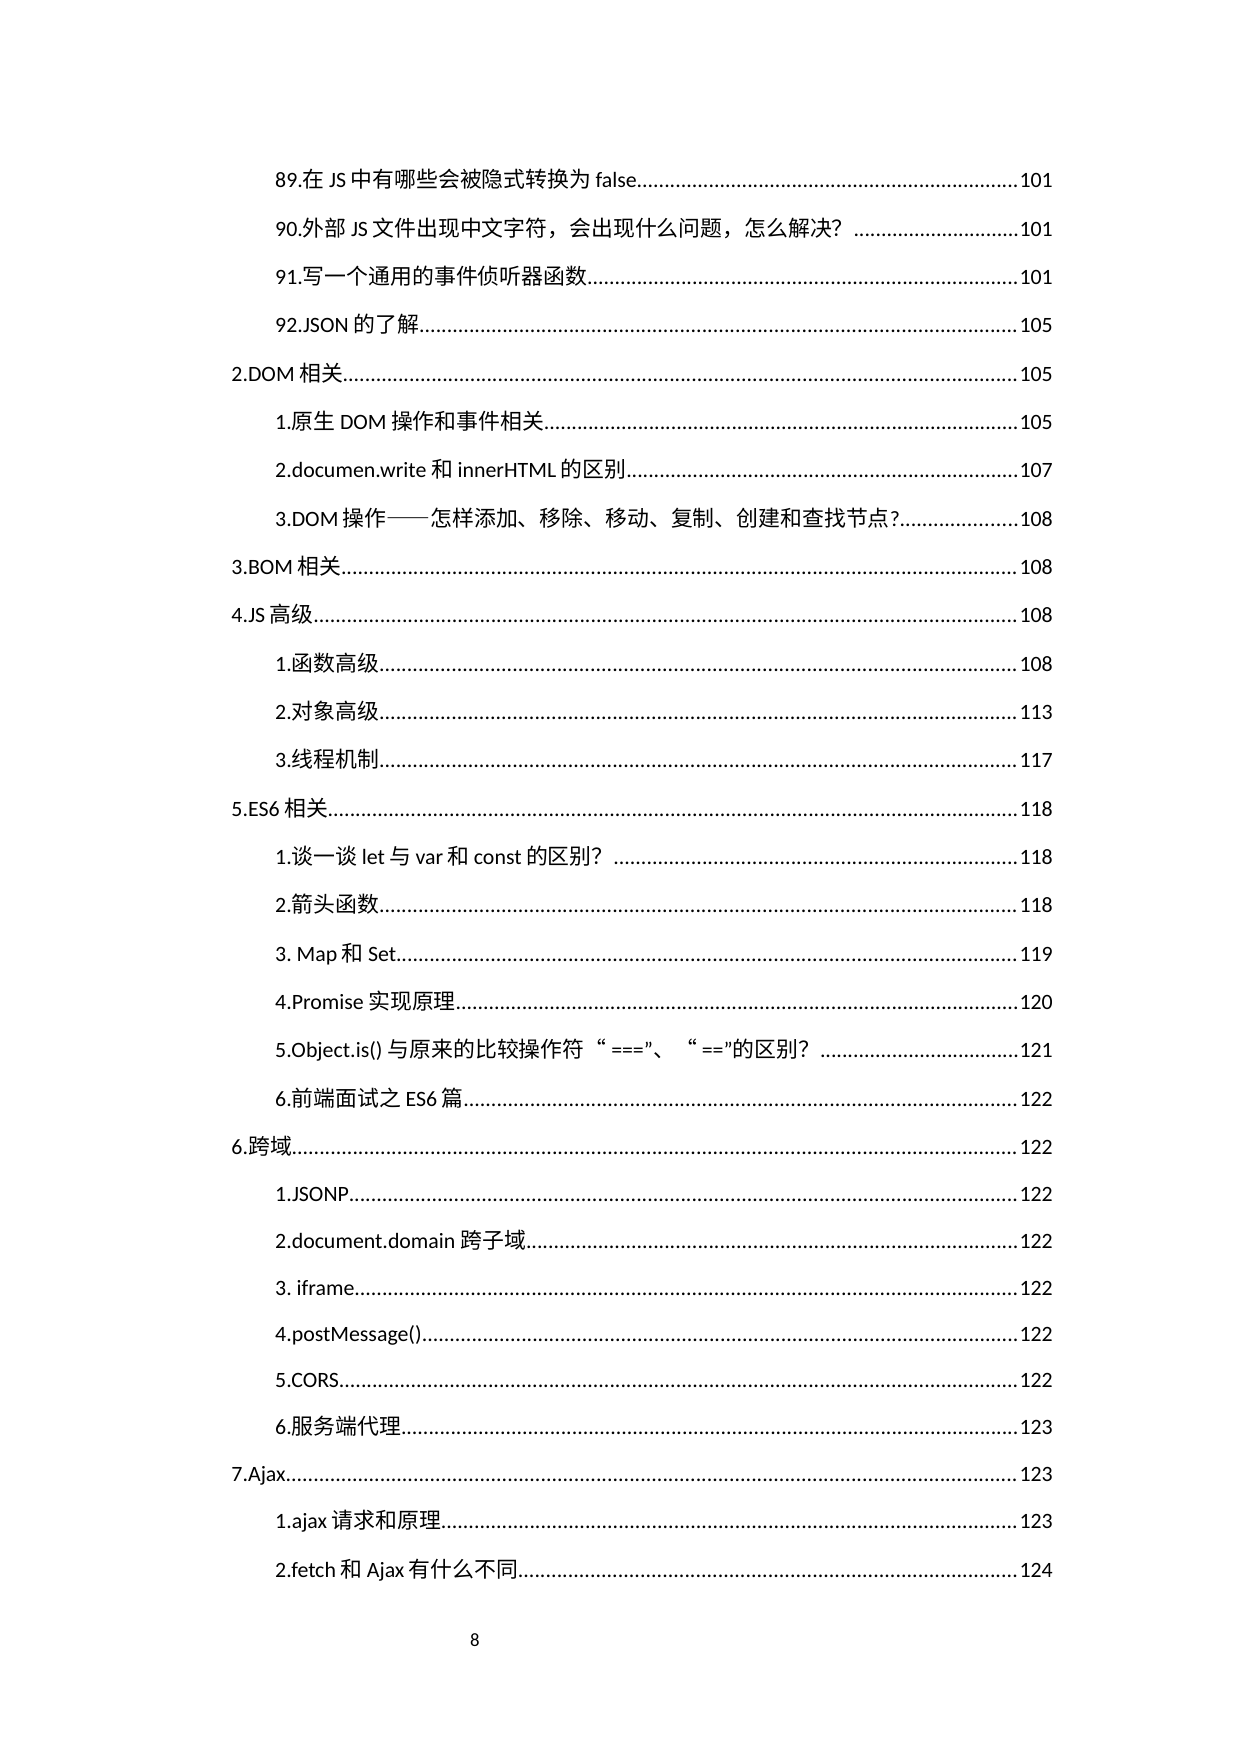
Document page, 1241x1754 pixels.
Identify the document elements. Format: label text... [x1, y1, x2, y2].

text 3.BOM相关 108 [231, 549, 1053, 581]
text 2.fetch和Ajax有什么不同 124 [275, 1551, 1053, 1584]
text 1.ajax请求和原理 123 [275, 1503, 1053, 1535]
text 3.DOM操作——怎样添加、移除、移动、复制、创建和查找节点? 108 [275, 500, 1053, 533]
text 89.在JS中有哪些会被隐式转换为false 101 [275, 162, 1053, 194]
text 6.跨域 122 [231, 1129, 1053, 1161]
text 4.postMessage() 122 [275, 1317, 1053, 1349]
text 92.JSON 的了解 105 [275, 307, 1053, 339]
text 3. iframe 122 [275, 1271, 1053, 1304]
text 5.Object.is() 与原来的比较操作符“ ===”、“ ==”的区别？ 121 [275, 1032, 1053, 1064]
text 2.DOM相关 105 [231, 355, 1053, 388]
text 4.Promise实现原理 120 [275, 984, 1053, 1016]
text 2.document.domain 跨子域 122 [275, 1223, 1053, 1255]
text 1.原生DOM操作和事件相关 105 [275, 404, 1053, 436]
text 5.ES6相关 118 [231, 790, 1053, 823]
text 5.CORS 122 [275, 1363, 1053, 1395]
text 6.服务端代理 123 [275, 1409, 1053, 1441]
text 90.外部JS文件出现中文字符，会出现什么问题，怎么解决？ 101 [275, 210, 1053, 243]
text 3.线程机制 117 [275, 742, 1053, 774]
text 2.documen.write和 innerHTML的区别 107 [275, 452, 1053, 484]
text 4.JS高级 108 [231, 597, 1053, 629]
text 1.JSONP 122 [275, 1177, 1053, 1209]
text 91.写一个通用的事件侦听器函数 101 [275, 259, 1053, 291]
text 1.谈一谈let与var和const的区别？ 118 [275, 839, 1053, 871]
text 6.前端面试之ES6篇 122 [275, 1080, 1053, 1113]
text 3. Map和Set 119 [275, 935, 1053, 968]
text 2.箭头函数 118 [275, 887, 1053, 919]
text 7.Ajax 123 [231, 1457, 1053, 1489]
text 2.对象高级 113 [275, 694, 1053, 726]
text 1.函数高级 108 [275, 645, 1053, 678]
